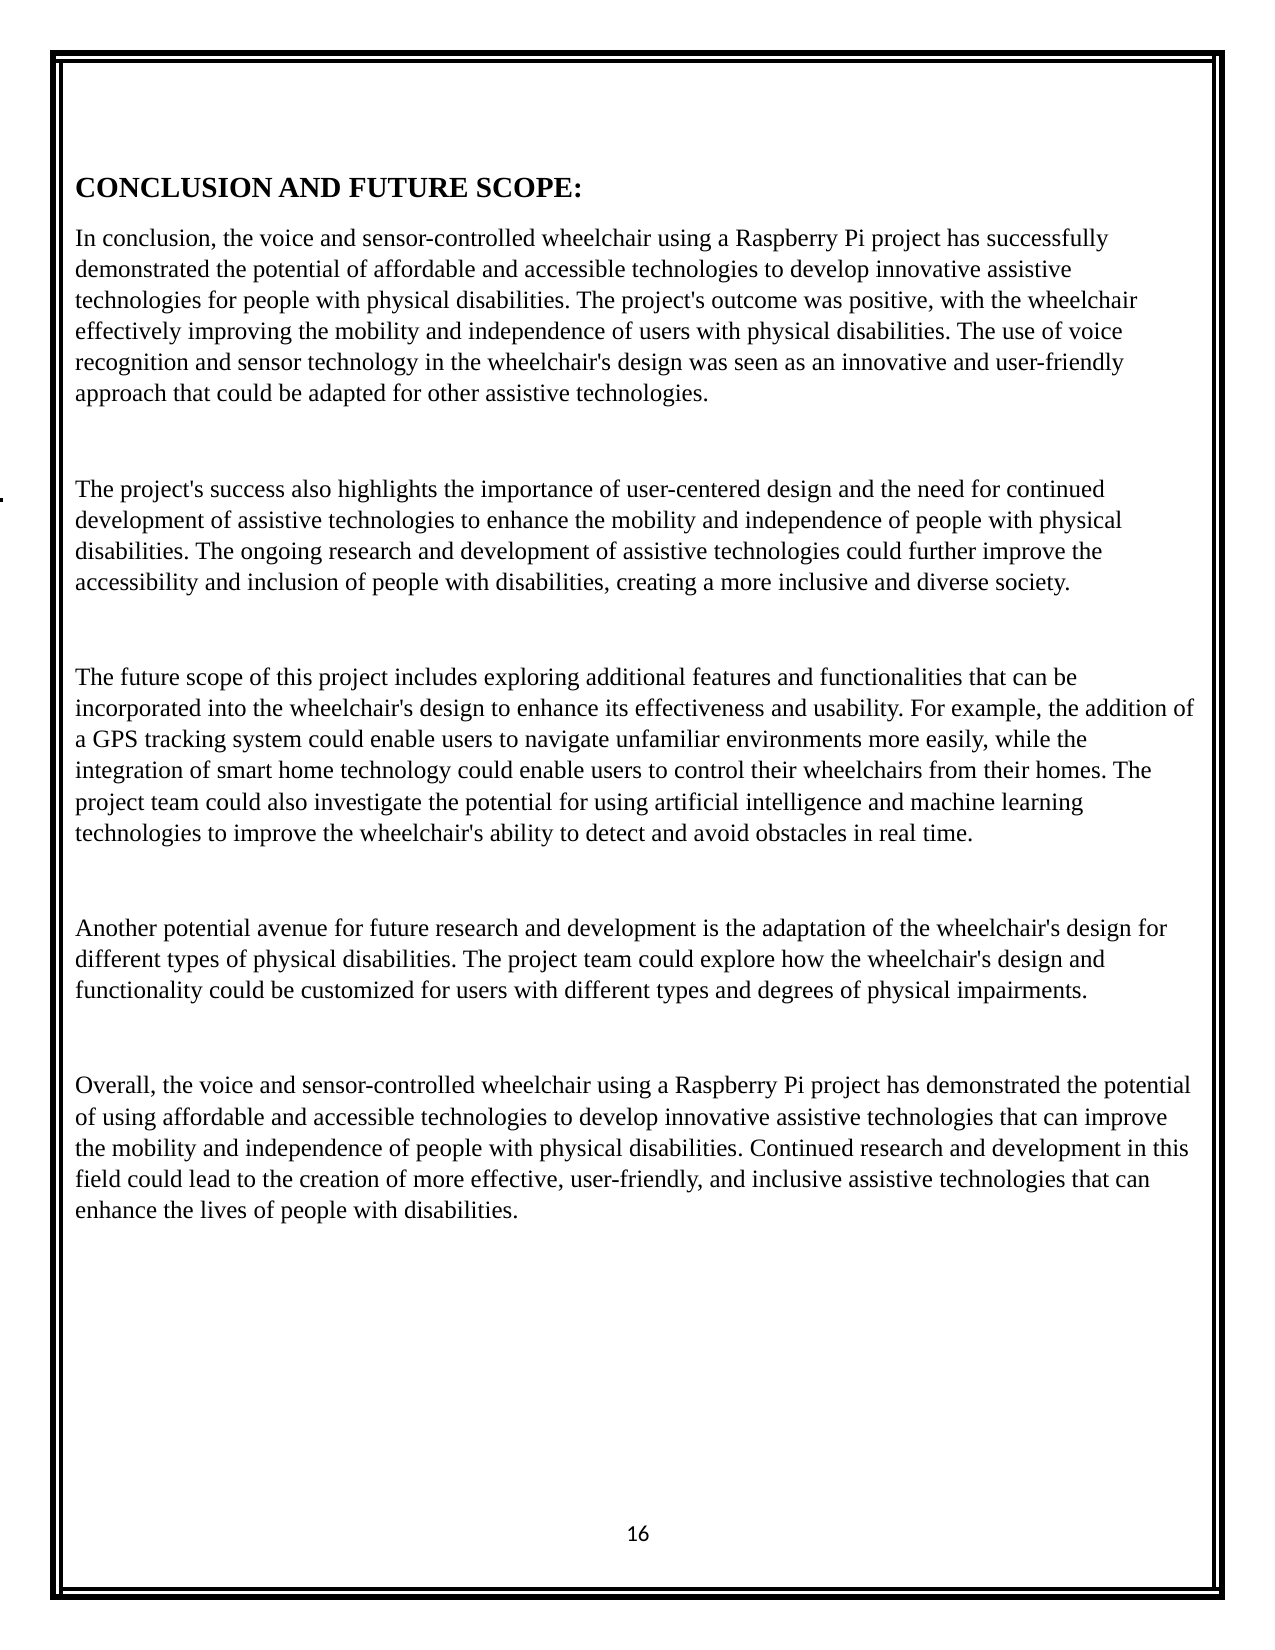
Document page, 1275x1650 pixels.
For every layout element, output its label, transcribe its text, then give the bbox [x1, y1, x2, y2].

text CONCLUSION AND FUTURE SCOPE: [75, 170, 1200, 204]
text The project's success also highlights the importance of user-centered design and the need for continued development of assistive technologies to enhance the mobility and independence of people with physical disabilities. The ongoing research and development of assistive technologies could further improve the accessibility and inclusion of people with disabilities, creating a more inclusive and diverse society. [75, 474, 1200, 596]
text The future scope of this project includes exploring additional features and functionalities that can be incorporated into the wheelchair's design to enhance its effectiveness and usability. For example, the addition of a GPS tracking system could enable users to navigate unfamiliar environments more easily, while the integration of smart home technology could enable users to control their wheelchairs from their homes. The project team could also investigate the potential for using artificial intelligence and machine learning technologies to improve the wheelchair's ability to detect and avoid obstacles in real time. [75, 662, 1200, 846]
text Another potential avenue for future research and development is the adaptation of the wheelchair's design for different types of physical disabilities. The project team could explore how the wheelchair's design and functionality could be customized for users with different types and degrees of physical impairments. [75, 913, 1200, 1004]
text Overall, the voice and sensor-controlled wheelchair using a Raspberry Pi project has demonstrated the potential of using affordable and accessible technologies to develop innovative assistive technologies that can improve the mobility and independence of people with physical disabilities. Continued research and development in this field could lead to the creation of more effective, user-friendly, and inclusive assistive technologies that can enhance the lives of people with disabilities. [75, 1071, 1200, 1223]
text In conclusion, the voice and sensor-controlled wheelchair using a Raspberry Pi project has successfully demonstrated the potential of affordable and accessible technologies to develop innovative assistive technologies for people with physical disabilities. The project's outcome was positive, with the wheelchair effectively improving the mobility and independence of users with physical disabilities. The use of voice recognition and sensor technology in the wheelchair's design was seen as an innovative and user-friendly approach that could be adapted for other assistive technologies. [75, 223, 1200, 407]
